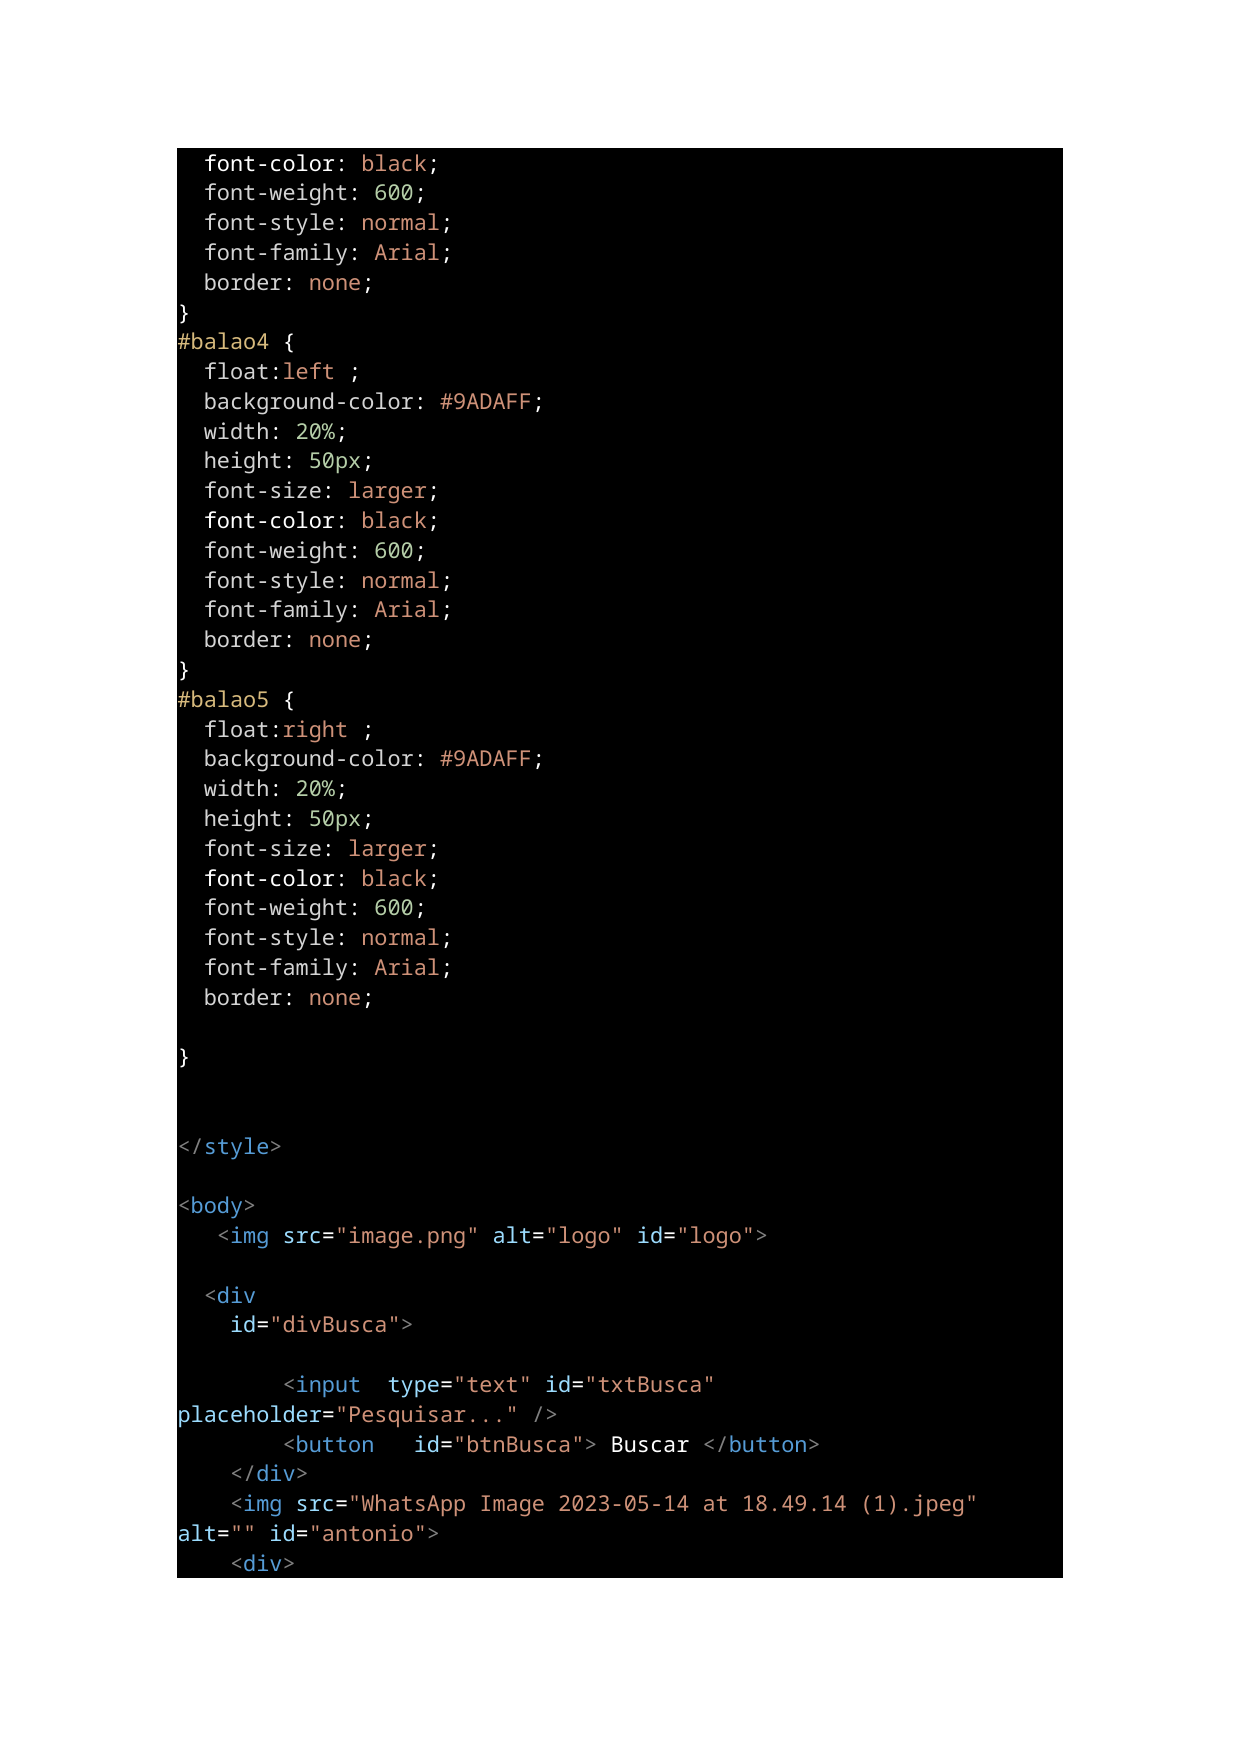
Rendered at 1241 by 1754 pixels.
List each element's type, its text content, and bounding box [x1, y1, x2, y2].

text font-weight: 600; [177, 892, 1063, 922]
text font-color: black; [177, 148, 1063, 177]
text font-color: black; [177, 505, 1063, 535]
text font-style: normal; [177, 207, 1063, 237]
text <div> [177, 1548, 1063, 1578]
text #balao5 { [177, 684, 1063, 714]
text font-family: Arial; [177, 594, 1063, 624]
text float:left ; [177, 356, 1063, 386]
text font-style: normal; [177, 922, 1063, 952]
text <img src="image.png" alt="logo" id="logo"> [177, 1220, 1063, 1250]
text } [177, 654, 1063, 684]
text <body> [177, 1190, 1063, 1220]
text </style> [177, 1131, 1063, 1161]
text font-family: Arial; [177, 952, 1063, 982]
text font-size: larger; [177, 833, 1063, 863]
text id="divBusca"> [177, 1309, 1063, 1339]
text } [177, 297, 1063, 326]
text border: none; [177, 982, 1063, 1012]
text <input type="text" id="txtBusca" placeholder="Pesquisar..." /> [177, 1369, 1063, 1429]
text height: 50px; [177, 803, 1063, 833]
text <div [177, 1280, 1063, 1309]
text <img src="WhatsApp Image 2023-05-14 at 18.49.14 (1).jpeg" alt="" id="antonio"> [177, 1488, 1063, 1548]
text height: 50px; [177, 446, 1063, 475]
text font-style: normal; [177, 565, 1063, 594]
text border: none; [177, 624, 1063, 654]
text } [177, 1041, 1063, 1071]
text font-weight: 600; [177, 177, 1063, 207]
text width: 20%; [177, 416, 1063, 446]
text float:right ; [177, 714, 1063, 743]
text </div> [177, 1458, 1063, 1488]
text font-family: Arial; [177, 237, 1063, 267]
text font-size: larger; [177, 475, 1063, 505]
text font-color: black; [177, 863, 1063, 892]
text <button id="btnBusca"> Buscar </button> [177, 1429, 1063, 1458]
text border: none; [177, 267, 1063, 297]
text background-color: #9ADAFF; [177, 386, 1063, 416]
text width: 20%; [177, 773, 1063, 803]
text font-weight: 600; [177, 535, 1063, 565]
text #balao4 { [177, 326, 1063, 356]
text background-color: #9ADAFF; [177, 743, 1063, 773]
